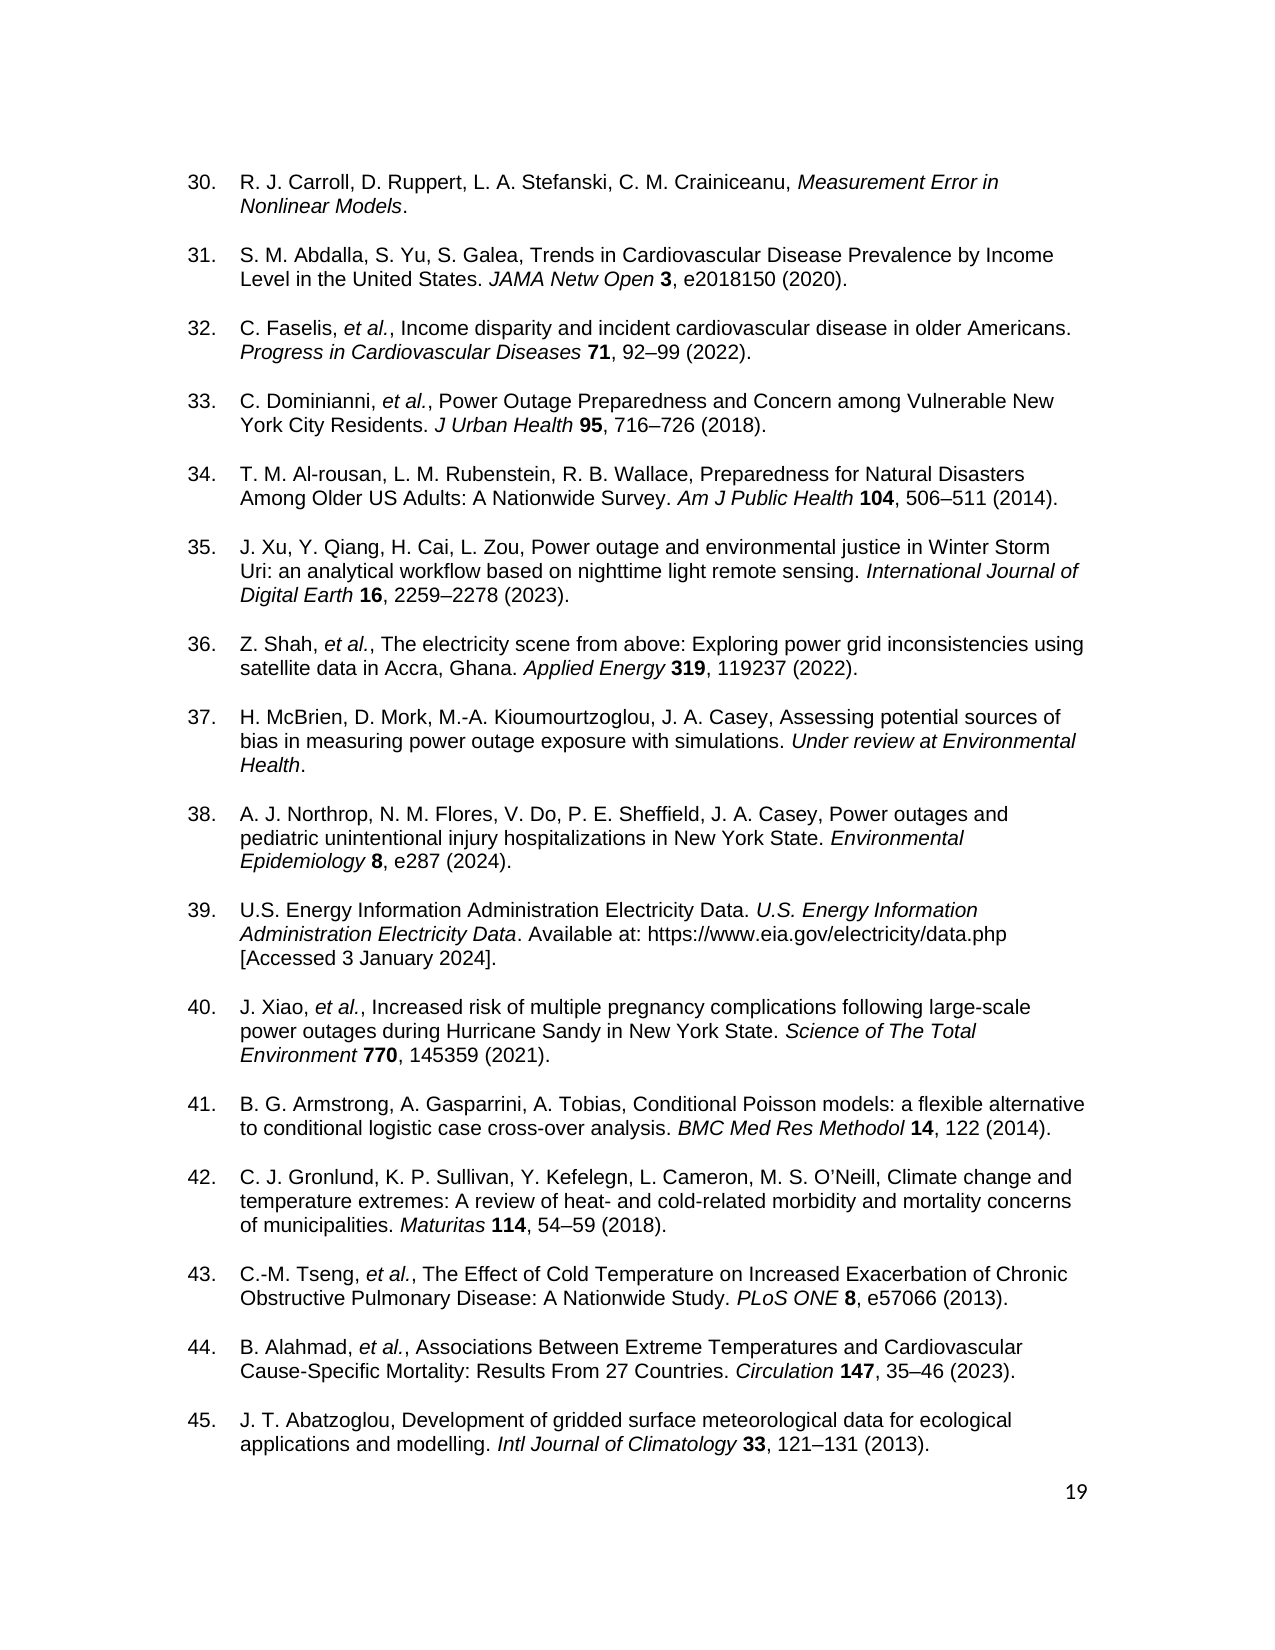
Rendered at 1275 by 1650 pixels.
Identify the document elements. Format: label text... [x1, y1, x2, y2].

text 34. T. M. Al-rousan, L. M. Rubenstein, R. B. Wallace, Preparedness for Natural Disasters Among Older US Adults: A Nationwide Survey. Am J Public Health 104, 506–511 (2014). [187, 462, 1087, 510]
text 36. Z. Shah, et al., The electricity scene from above: Exploring power grid inconsistencies using satellite data in Accra, Ghana. Applied Energy 319, 119237 (2022). [187, 632, 1087, 679]
text 32. C. Faselis, et al., Income disparity and incident cardiovascular disease in older Americans. Progress in Cardiovascular Diseases 71, 92–99 (2022). [187, 316, 1087, 364]
text 40. J. Xiao, et al., Increased risk of multiple pregnancy complications following large-scale power outages during Hurricane Sandy in New York State. Science of The Total Environment 770, 145359 (2021). [187, 995, 1087, 1067]
text 42. C. J. Gronlund, K. P. Sullivan, Y. Kefelegn, L. Cameron, M. S. O’Neill, Climate change and temperature extremes: A review of heat- and cold-related morbidity and mortality concerns of municipalities. Maturitas 114, 54–59 (2018). [187, 1165, 1087, 1237]
text 30. R. J. Carroll, D. Ruppert, L. A. Stefanski, C. M. Crainiceanu, Measurement Error in Nonlinear Models. [187, 170, 1087, 218]
text 37. H. McBrien, D. Mork, M.-A. Kioumourtzoglou, J. A. Casey, Assessing potential sources of bias in measuring power outage exposure with simulations. Under review at Environmental Health. [187, 704, 1087, 776]
text 35. J. Xu, Y. Qiang, H. Cai, L. Zou, Power outage and environmental justice in Winter Storm Uri: an analytical workflow based on nighttime light remote sensing. International Journal of Digital Earth 16, 2259–2278 (2023). [187, 535, 1087, 607]
text 41. B. G. Armstrong, A. Gasparrini, A. Tobias, Conditional Poisson models: a flexible alternative to conditional logistic case cross-over analysis. BMC Med Res Methodol 14, 122 (2014). [187, 1092, 1087, 1140]
text 31. S. M. Abdalla, S. Yu, S. Galea, Trends in Cardiovascular Disease Prevalence by Income Level in the United States. JAMA Netw Open 3, e2018150 (2020). [187, 243, 1087, 291]
text 39. U.S. Energy Information Administration Electricity Data. U.S. Energy Information Administration Electricity Data. Available at: https://www.eia.gov/electricity/data.php [Accessed 3 January 2024]. [187, 898, 1087, 970]
text 33. C. Dominianni, et al., Power Outage Preparedness and Concern among Vulnerable New York City Residents. J Urban Health 95, 716–726 (2018). [187, 389, 1087, 437]
text 38. A. J. Northrop, N. M. Flores, V. Do, P. E. Sheffield, J. A. Casey, Power outages and pediatric unintentional injury hospitalizations in New York State. Environmental Epidemiology 8, e287 (2024). [187, 801, 1087, 873]
